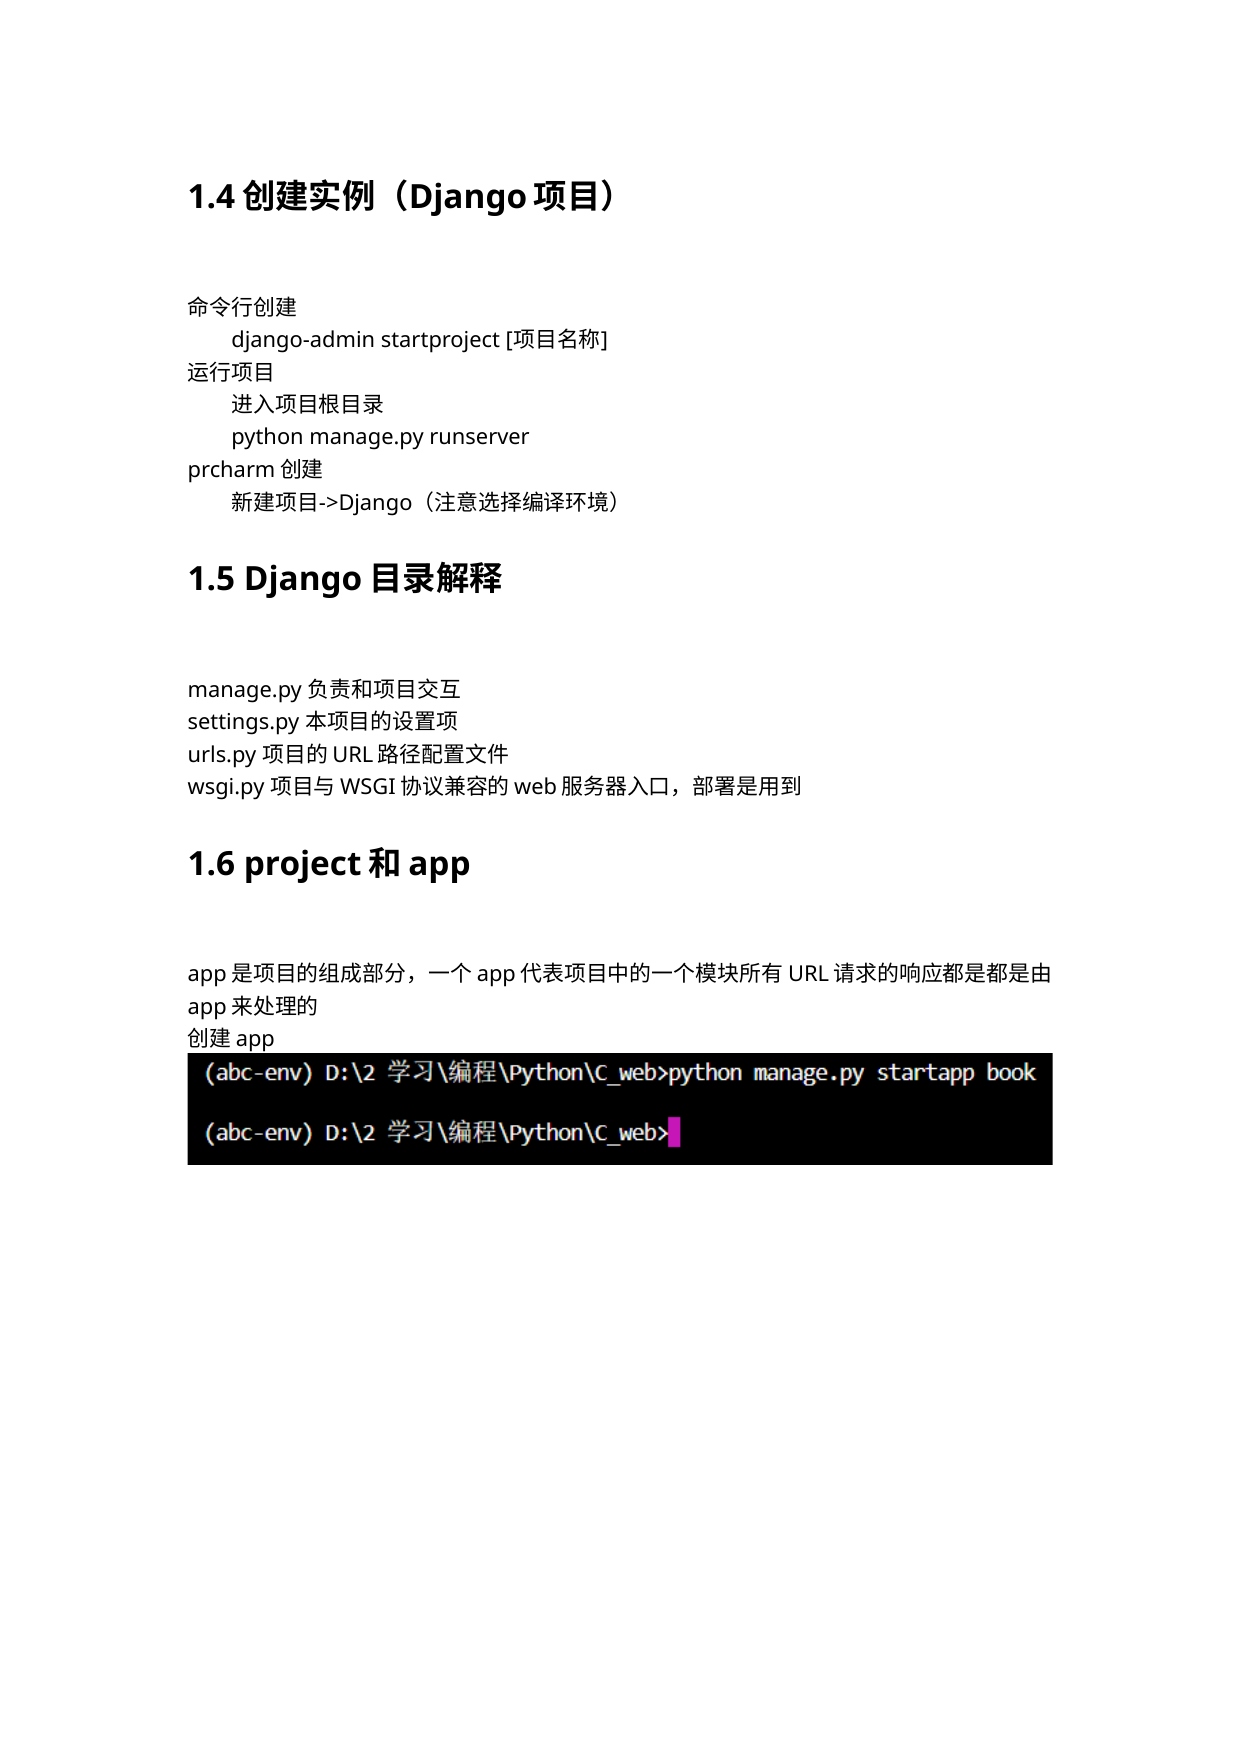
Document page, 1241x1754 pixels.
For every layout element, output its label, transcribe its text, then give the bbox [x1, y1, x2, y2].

text 运行项目 [187, 354, 1053, 387]
subtitle 1.6 project和app [187, 828, 1053, 893]
text python manage.py runserver [187, 419, 1053, 452]
text 创建app [187, 1021, 1053, 1053]
text 新建项目->Django（注意选择编译环境） [187, 484, 1053, 517]
text django-admin startproject [项目名称] [187, 322, 1053, 354]
text settings.py 本项目的设置项 [187, 704, 1053, 736]
text 进入项目根目录 [187, 387, 1053, 419]
text wsgi.py 项目与WSGI协议兼容的web服务器入口，部署是用到 [187, 769, 1053, 801]
picture [187, 1053, 1053, 1165]
text prcharm创建 [187, 452, 1053, 484]
text manage.py 负责和项目交互 [187, 671, 1053, 704]
subtitle 1.4创建实例（Django项目） [187, 162, 1053, 227]
text app是项目的组成部分，一个app代表项目中的一个模块所有URL请求的响应都是都是由app来处理的 [187, 956, 1053, 1021]
text 命令行创建 [187, 289, 1053, 322]
text urls.py 项目的URL路径配置文件 [187, 736, 1053, 769]
subtitle 1.5 Django目录解释 [187, 544, 1053, 609]
